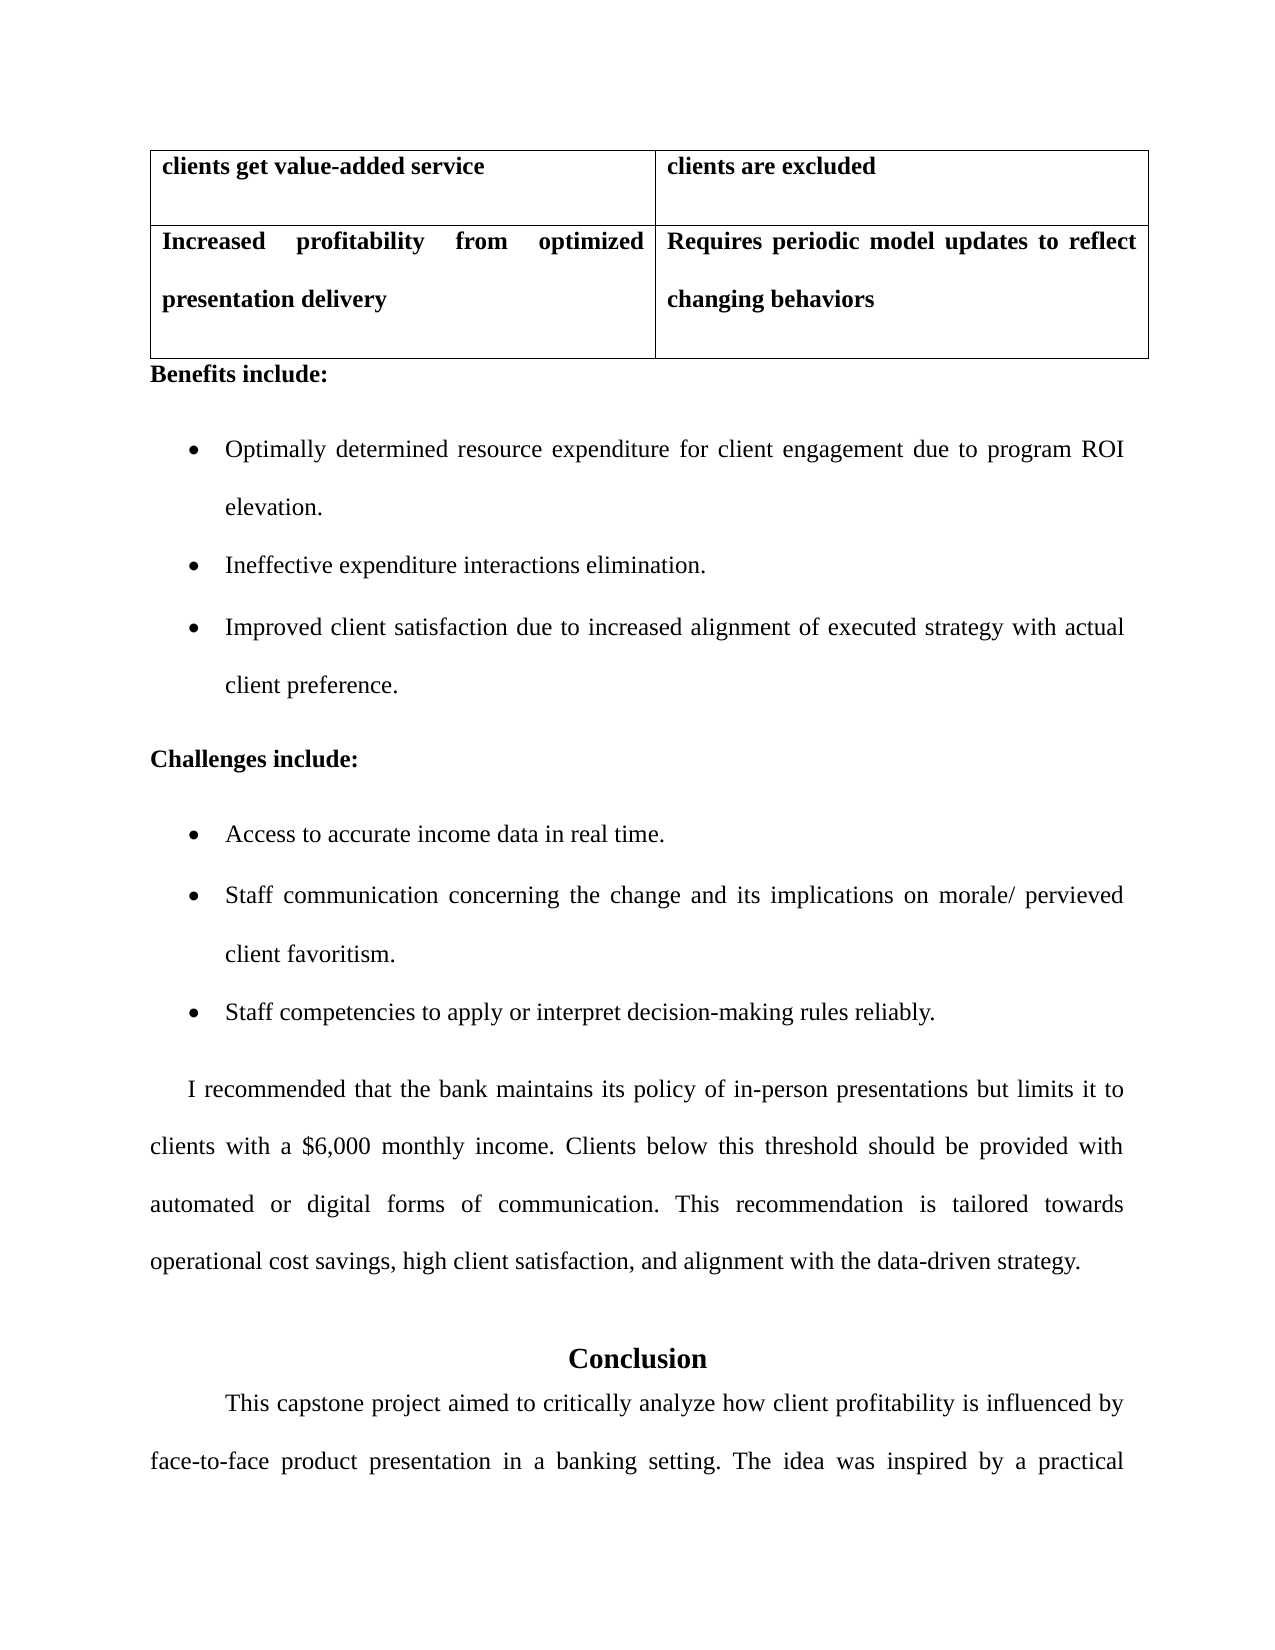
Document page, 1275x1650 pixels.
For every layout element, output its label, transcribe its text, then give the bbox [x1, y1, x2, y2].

list Access to accurate income data in real time. [187, 818, 1125, 849]
table_cell Requires periodic model updates to reflect changing behaviors [656, 226, 1148, 358]
table_cell Increased profitability from optimized presentation delivery [151, 226, 655, 358]
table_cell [656, 151, 1148, 225]
list Staff competencies to apply or interpret decision-making rules reliably. [187, 996, 1125, 1027]
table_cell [151, 151, 655, 225]
text I recommended that the bank maintains its policy of in-person presentations but limits it to clients with a $6,000 monthly income. Clients below this threshold should be provided with automated or digital forms of communication. This recommendation is tailored towards operational cost savings, high client satisfaction, and alignment with the data-driven strategy. [150, 1074, 1125, 1275]
list Optimally determined resource expenditure for client engagement due to program ROI elevation. [187, 433, 1125, 521]
list Ineffective expenditure interactions elimination. [187, 550, 1125, 580]
list Improved client satisfaction due to increased alignment of executed strategy with actual client preference. [187, 611, 1125, 699]
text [150, 1388, 1125, 1474]
subtitle Conclusion [150, 1341, 1125, 1375]
text Challenges include: [150, 744, 1125, 773]
text Benefits include: [150, 359, 1125, 387]
list Staff communication concerning the change and its implications on morale/ pervieved client favoritism. [187, 879, 1125, 967]
